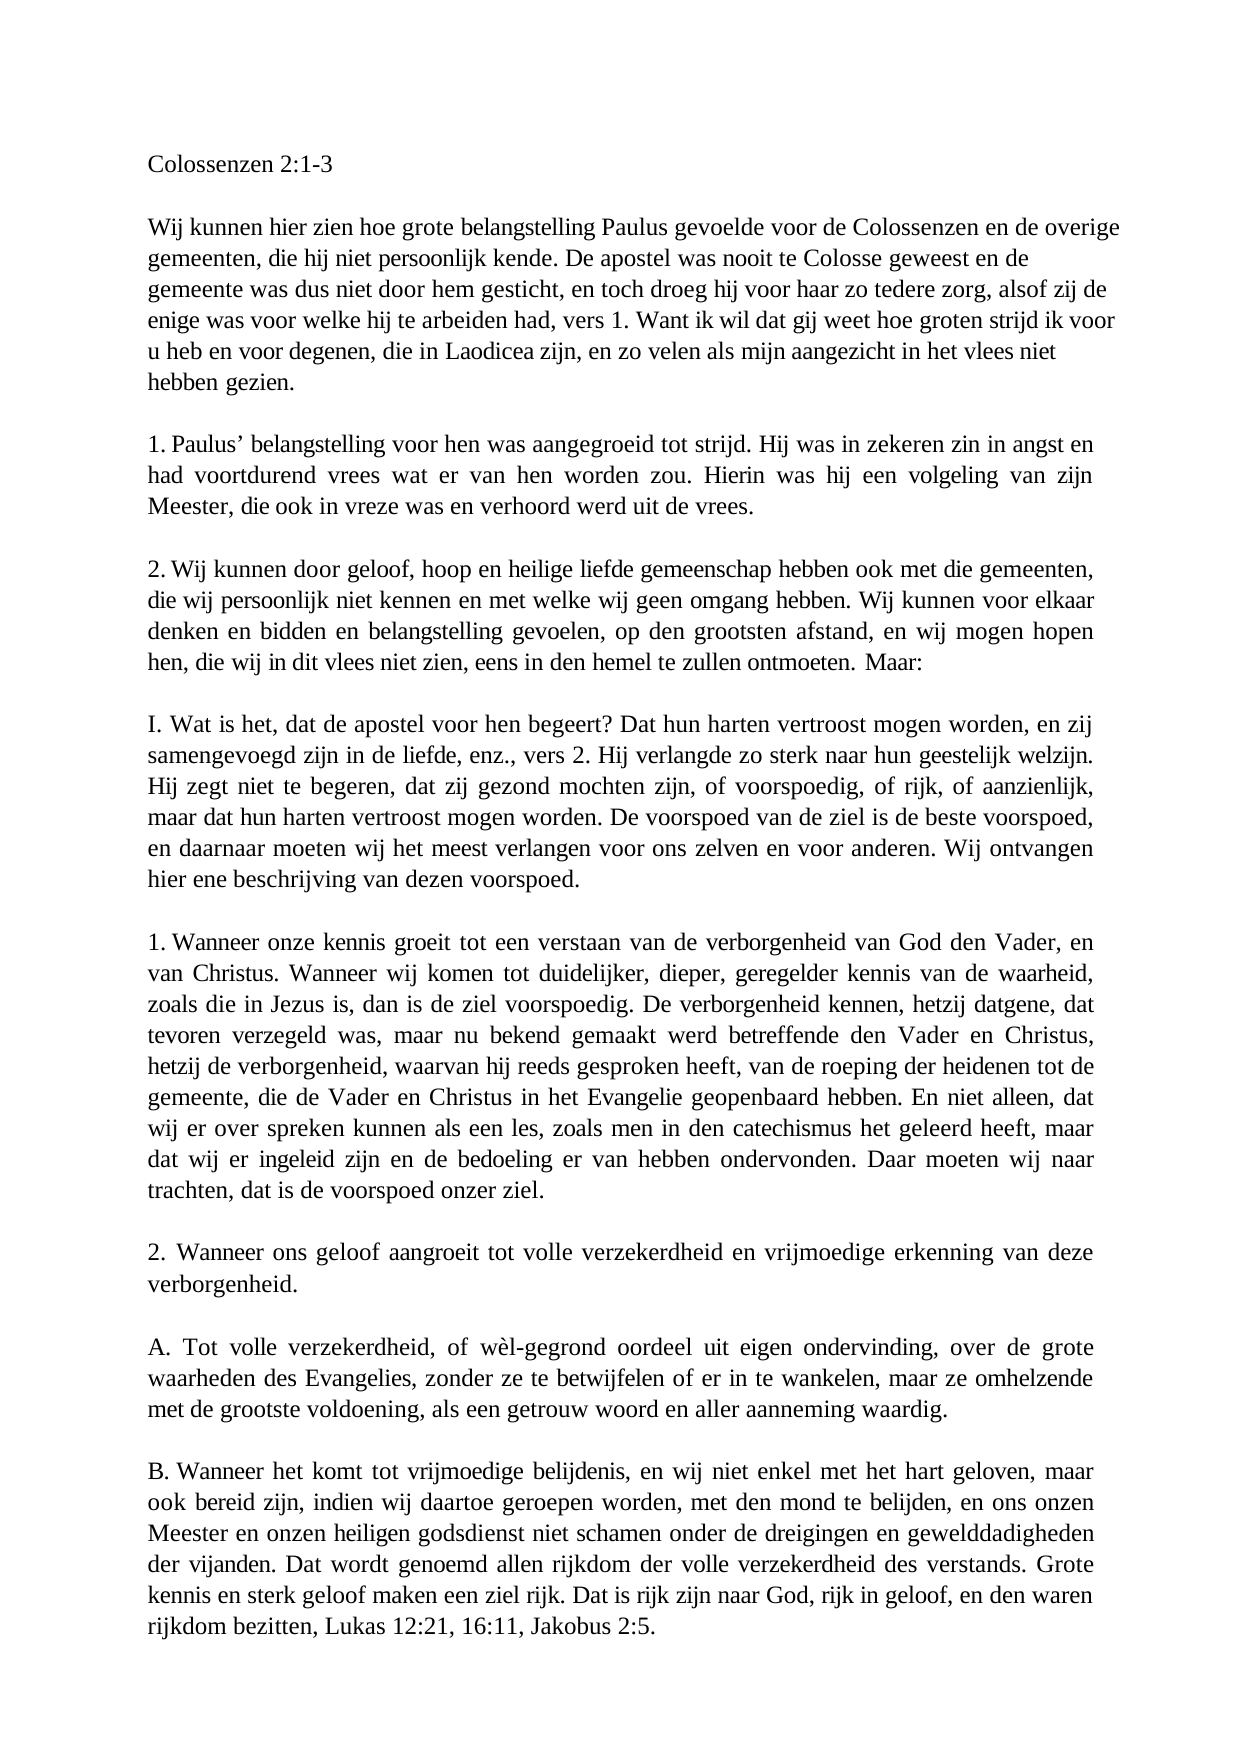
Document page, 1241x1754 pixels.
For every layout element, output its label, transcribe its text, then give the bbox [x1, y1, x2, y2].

list Wat is het, dat de apostel voor hen begeert? Dat hun harten vertroost mogen worden, en zij samengevoegd zijn in de liefde, enz., vers 2. Hij verlangde zo sterk naar hun geestelijk welzijn. Hij zegt niet te begeren, dat zij gezond mochten zijn, of voorspoedig, of rijk, of aanzienlijk, maar dat hun harten vertroost mogen worden. De voorspoed van de ziel is de beste voorspoed, en daarnaar moeten wij het meest verlangen voor ons zelven en voor anderen. Wij ontvangen hier ene beschrijving van dezen voorspoed. [147, 709, 1094, 893]
list Wanneer het komt tot vrijmoedige belijdenis, en wij niet enkel met het hart geloven, maar ook bereid zijn, indien wij daartoe geroepen worden, met den mond te belijden, en ons onzen Meester en onzen heiligen godsdienst niet schamen onder de dreigingen en gewelddadigheden der vijanden. Dat wordt genoemd allen rijkdom der volle verzekerdheid des verstands. Grote kennis en sterk geloof maken een ziel rijk. Dat is rijk zijn naar God, rijk in geloof, en den waren rijkdom bezitten, Lukas 12:21, 16:11, Jakobus 2:5. [147, 1456, 1094, 1640]
list Wanneer ons geloof aangroeit tot volle verzekerdheid en vrijmoedige erkenning van deze verborgenheid. [147, 1237, 1094, 1298]
list Wanneer onze kennis groeit tot een verstaan van de verborgenheid van God den Vader, en van Christus. Wanneer wij komen tot duidelijker, dieper, geregelder kennis van de waarheid, zoals die in Jezus is, dan is de ziel voorspoedig. De verborgenheid kennen, hetzij datgene, dat tevoren verzegeld was, maar nu bekend gemaakt werd betreffende den Vader en Christus, hetzij de verborgenheid, waarvan hij reeds gesproken heeft, van de roeping der heidenen tot de gemeente, die de Vader en Christus in het Evangelie geopenbaard hebben. En niet alleen, dat wij er over spreken kunnen als een les, zoals men in den catechismus het geleerd heeft, maar dat wij er ingeleid zijn en de bedoeling er van hebben ondervonden. Daar moeten wij naar trachten, dat is de voorspoed onzer ziel. [147, 927, 1094, 1204]
text Colossenzen 2:1-3 [147, 149, 1132, 178]
list Wij kunnen door geloof, hoop en heilige liefde gemeenschap hebben ook met die gemeenten, die wij persoonlijk niet kennen en met welke wij geen omgang hebben. Wij kunnen voor elkaar denken en bidden en belangstelling gevoelen, op den grootsten afstand, en wij mogen hopen hen, die wij in dit vlees niet zien, eens in den hemel te zullen ontmoeten. Maar: [147, 554, 1094, 676]
list Tot volle verzekerdheid, of wèl-gegrond oordeel uit eigen ondervinding, over de grote waarheden des Evangelies, zonder ze te betwijfelen of er in te wankelen, maar ze omhelzende met de grootste voldoening, als een getrouw woord en aller aanneming waardig. [147, 1332, 1094, 1422]
list Paulus’ belangstelling voor hen was aangegroeid tot strijd. Hij was in zekeren zin in angst en had voortdurend vrees wat er van hen worden zou. Hierin was hij een volgeling van zijn Meester, die ook in vreze was en verhoord werd uit de vrees. [147, 429, 1094, 520]
text Wij kunnen hier zien hoe grote belangstelling Paulus gevoelde voor de Colossenzen en de overige gemeenten, die hij niet persoonlijk kende. De apostel was nooit te Colosse geweest en de gemeente was dus niet door hem gesticht, en toch droeg hij voor haar zo tedere zorg, alsof zij de enige was voor welke hij te arbeiden had, vers 1. Want ik wil dat gij weet hoe groten strijd ik voor u heb en voor degenen, die in Laodicea zijn, en zo velen als mijn aangezicht in het vlees niet hebben gezien. [147, 212, 1128, 396]
